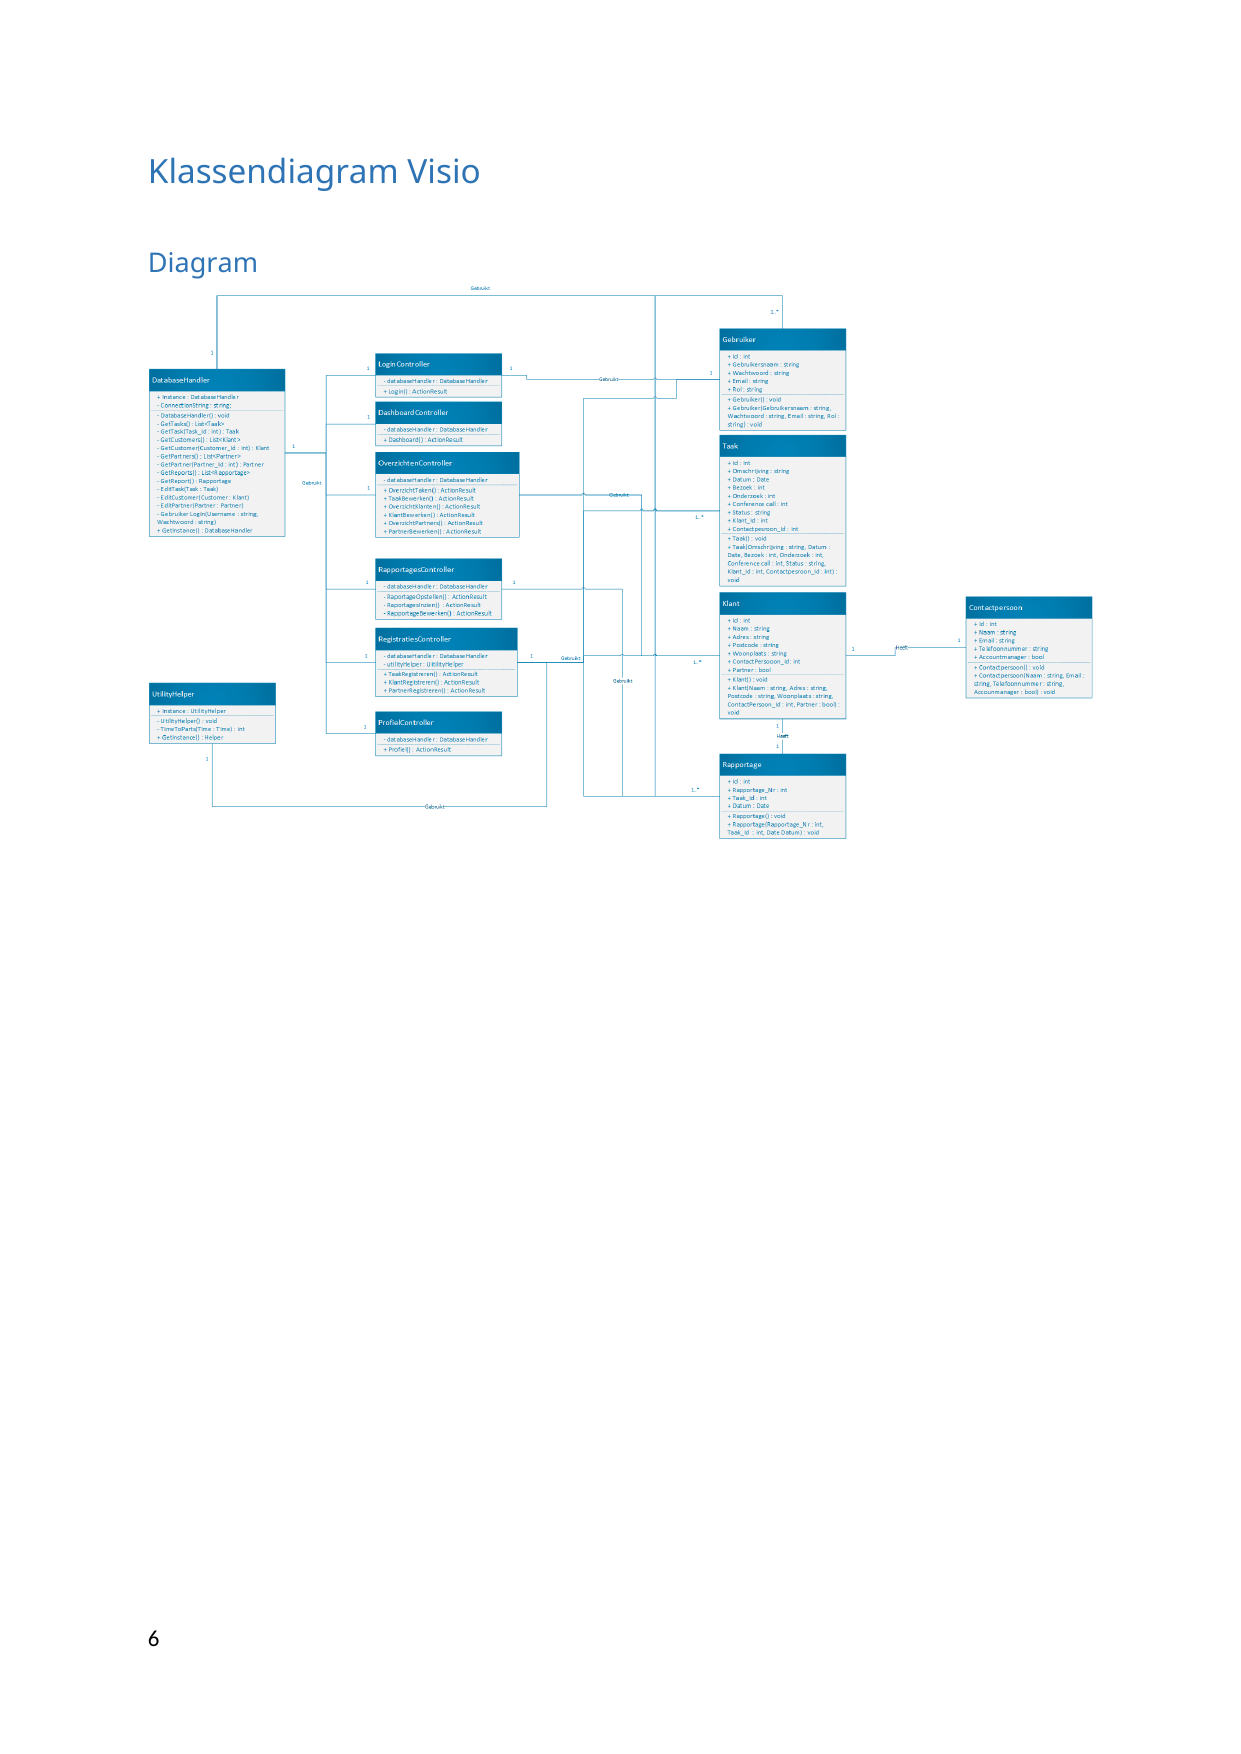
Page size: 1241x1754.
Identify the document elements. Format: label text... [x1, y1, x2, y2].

picture [147, 283, 1093, 840]
subtitle Klassendiagram Visio [148, 148, 1092, 193]
subtitle Diagram [148, 243, 1092, 280]
